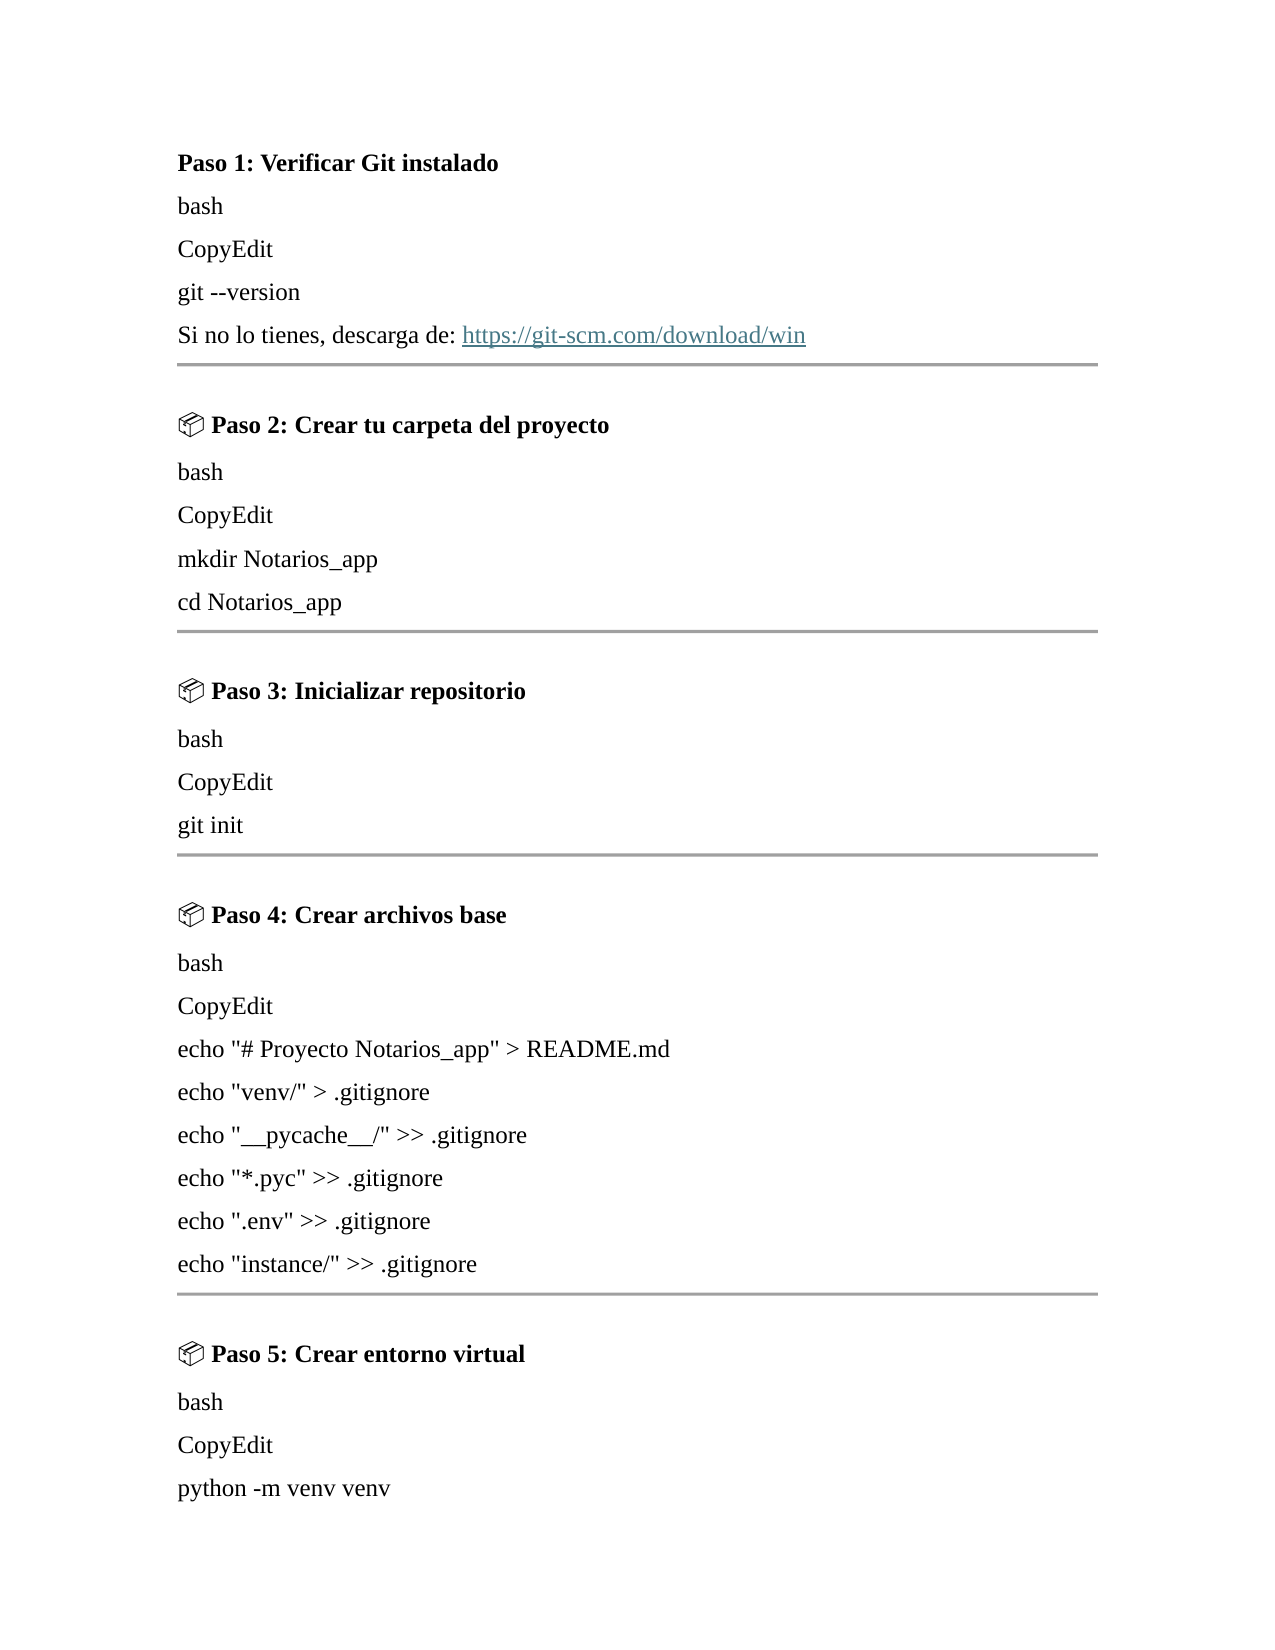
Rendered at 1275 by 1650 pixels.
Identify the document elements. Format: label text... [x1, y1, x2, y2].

text echo ".env" >> .gitignore [177, 1206, 1098, 1235]
text bash [177, 191, 1098, 219]
text echo "__pycache__/" >> .gitignore [177, 1120, 1098, 1149]
text git --version [177, 277, 1098, 306]
text 📦 Paso 5: Crear entorno virtual [177, 1336, 1098, 1370]
text echo "instance/" >> .gitignore [177, 1249, 1098, 1278]
text CopyEdit [177, 767, 1098, 796]
text bash [177, 1387, 1098, 1416]
text python -m venv venv [177, 1473, 1098, 1502]
text bash [177, 724, 1098, 753]
text Si no lo tienes, descarga de: https://git-scm.com/download/win [177, 320, 1098, 349]
text Paso 1: Verificar Git instalado [177, 148, 1098, 176]
text CopyEdit [177, 991, 1098, 1019]
text mkdir Notarios_app [177, 544, 1098, 572]
text echo "venv/" > .gitignore [177, 1077, 1098, 1106]
text CopyEdit [177, 234, 1098, 263]
text CopyEdit [177, 1430, 1098, 1459]
text CopyEdit [177, 501, 1098, 529]
text bash [177, 948, 1098, 976]
text echo "*.pyc" >> .gitignore [177, 1163, 1098, 1192]
text 📦 Paso 2: Crear tu carpeta del proyecto [177, 406, 1098, 440]
text echo "# Proyecto Notarios_app" > README.md [177, 1034, 1098, 1063]
text 📦 Paso 3: Inicializar repositorio [177, 673, 1098, 707]
text 📦 Paso 4: Crear archivos base [177, 897, 1098, 931]
text git init [177, 810, 1098, 839]
text bash [177, 457, 1098, 486]
text cd Notarios_app [177, 587, 1098, 616]
